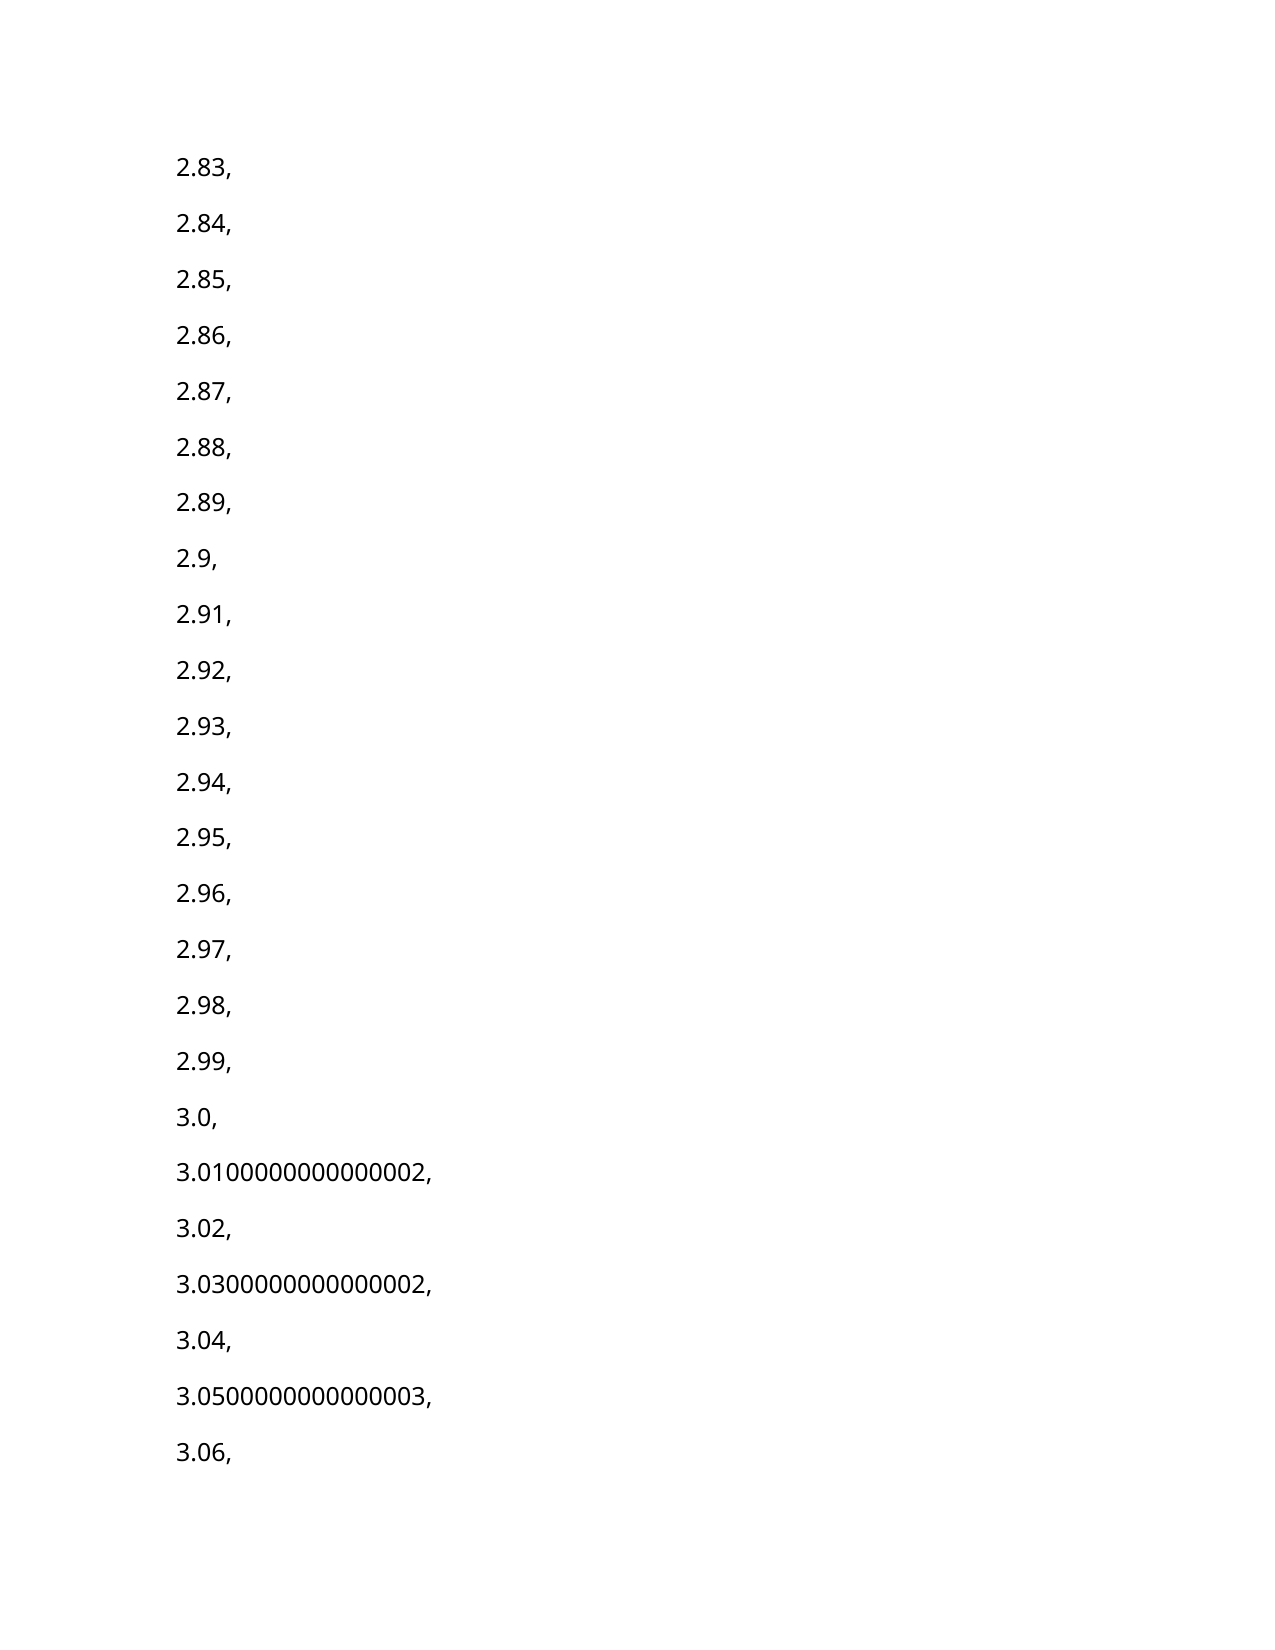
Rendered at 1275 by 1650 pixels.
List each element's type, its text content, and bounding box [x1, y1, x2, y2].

text 2.98, [150, 987, 1125, 1022]
text 3.0100000000000002, [150, 1155, 1125, 1189]
text 2.97, [150, 932, 1125, 966]
text 2.88, [150, 429, 1125, 463]
text 2.96, [150, 876, 1125, 910]
text 3.0, [150, 1099, 1125, 1133]
text 2.84, [150, 206, 1125, 240]
text 2.83, [150, 150, 1125, 184]
text 2.94, [150, 764, 1125, 798]
text 2.9, [150, 541, 1125, 575]
text 2.85, [150, 262, 1125, 296]
text 3.02, [150, 1211, 1125, 1245]
text 3.0300000000000002, [150, 1267, 1125, 1301]
text 3.06, [150, 1434, 1125, 1468]
text 2.91, [150, 597, 1125, 631]
text 2.86, [150, 317, 1125, 352]
text 2.87, [150, 373, 1125, 407]
text 2.93, [150, 708, 1125, 742]
text 2.89, [150, 485, 1125, 519]
text 3.0500000000000003, [150, 1378, 1125, 1412]
text 2.95, [150, 820, 1125, 854]
text 3.04, [150, 1322, 1125, 1357]
text 2.99, [150, 1043, 1125, 1077]
text 2.92, [150, 652, 1125, 687]
